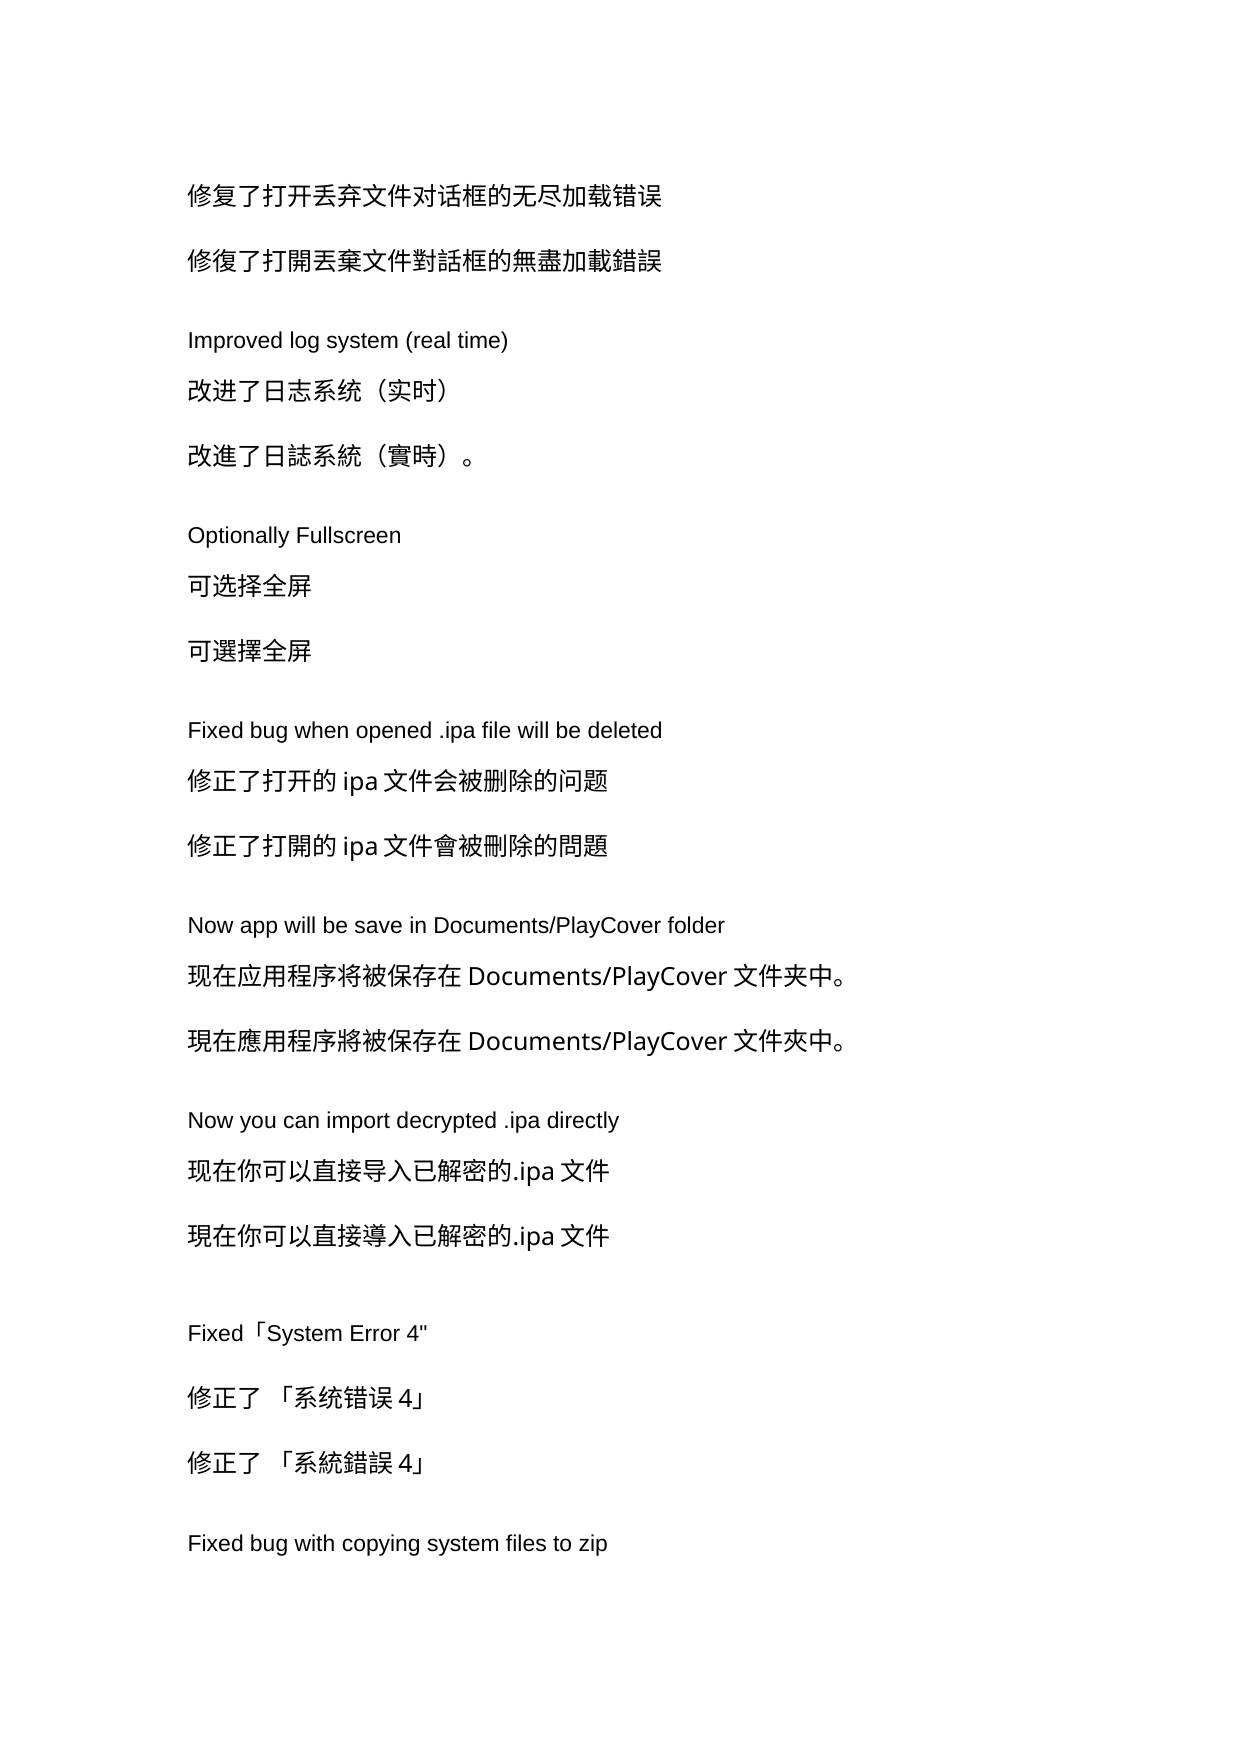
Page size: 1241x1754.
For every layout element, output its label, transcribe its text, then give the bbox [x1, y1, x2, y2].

text 现在你可以直接导入已解密的.ipa文件 [187, 1137, 1053, 1202]
text 修复了打开丢弃文件对话框的无尽加载错误 [187, 162, 1053, 227]
text Improved log system (real time) [187, 324, 1053, 357]
text 修復了打開丟棄文件對話框的無盡加載錯誤 [187, 227, 1053, 292]
text 修正了打開的ipa文件會被刪除的問題 [187, 812, 1053, 877]
text 可選擇全屏 [187, 617, 1053, 682]
text 改进了日志系统（实时） [187, 357, 1053, 422]
text 現在你可以直接導入已解密的.ipa文件 [187, 1202, 1053, 1267]
text 修正了 「系統錯誤4」 [187, 1429, 1053, 1494]
text Fixed bug when opened .ipa file will be deleted [187, 714, 1053, 747]
text 改進了日誌系統（實時）。 [187, 422, 1053, 487]
text Optionally Fullscreen [187, 519, 1053, 552]
text Fixed bug with copying system files to zip [187, 1527, 1053, 1559]
text 修正了打开的ipa文件会被删除的问题 [187, 747, 1053, 812]
text Now app will be save in Documents/PlayCover folder [187, 909, 1053, 942]
text 修正了 「系统错误4」 [187, 1364, 1053, 1429]
text 現在應用程序將被保存在Documents/PlayCover文件夾中。 [187, 1007, 1053, 1072]
text 可选择全屏 [187, 552, 1053, 617]
text Fixed「System Error 4" [187, 1299, 1053, 1364]
text 现在应用程序将被保存在Documents/PlayCover文件夹中。 [187, 942, 1053, 1007]
text Now you can import decrypted .ipa directly [187, 1104, 1053, 1137]
